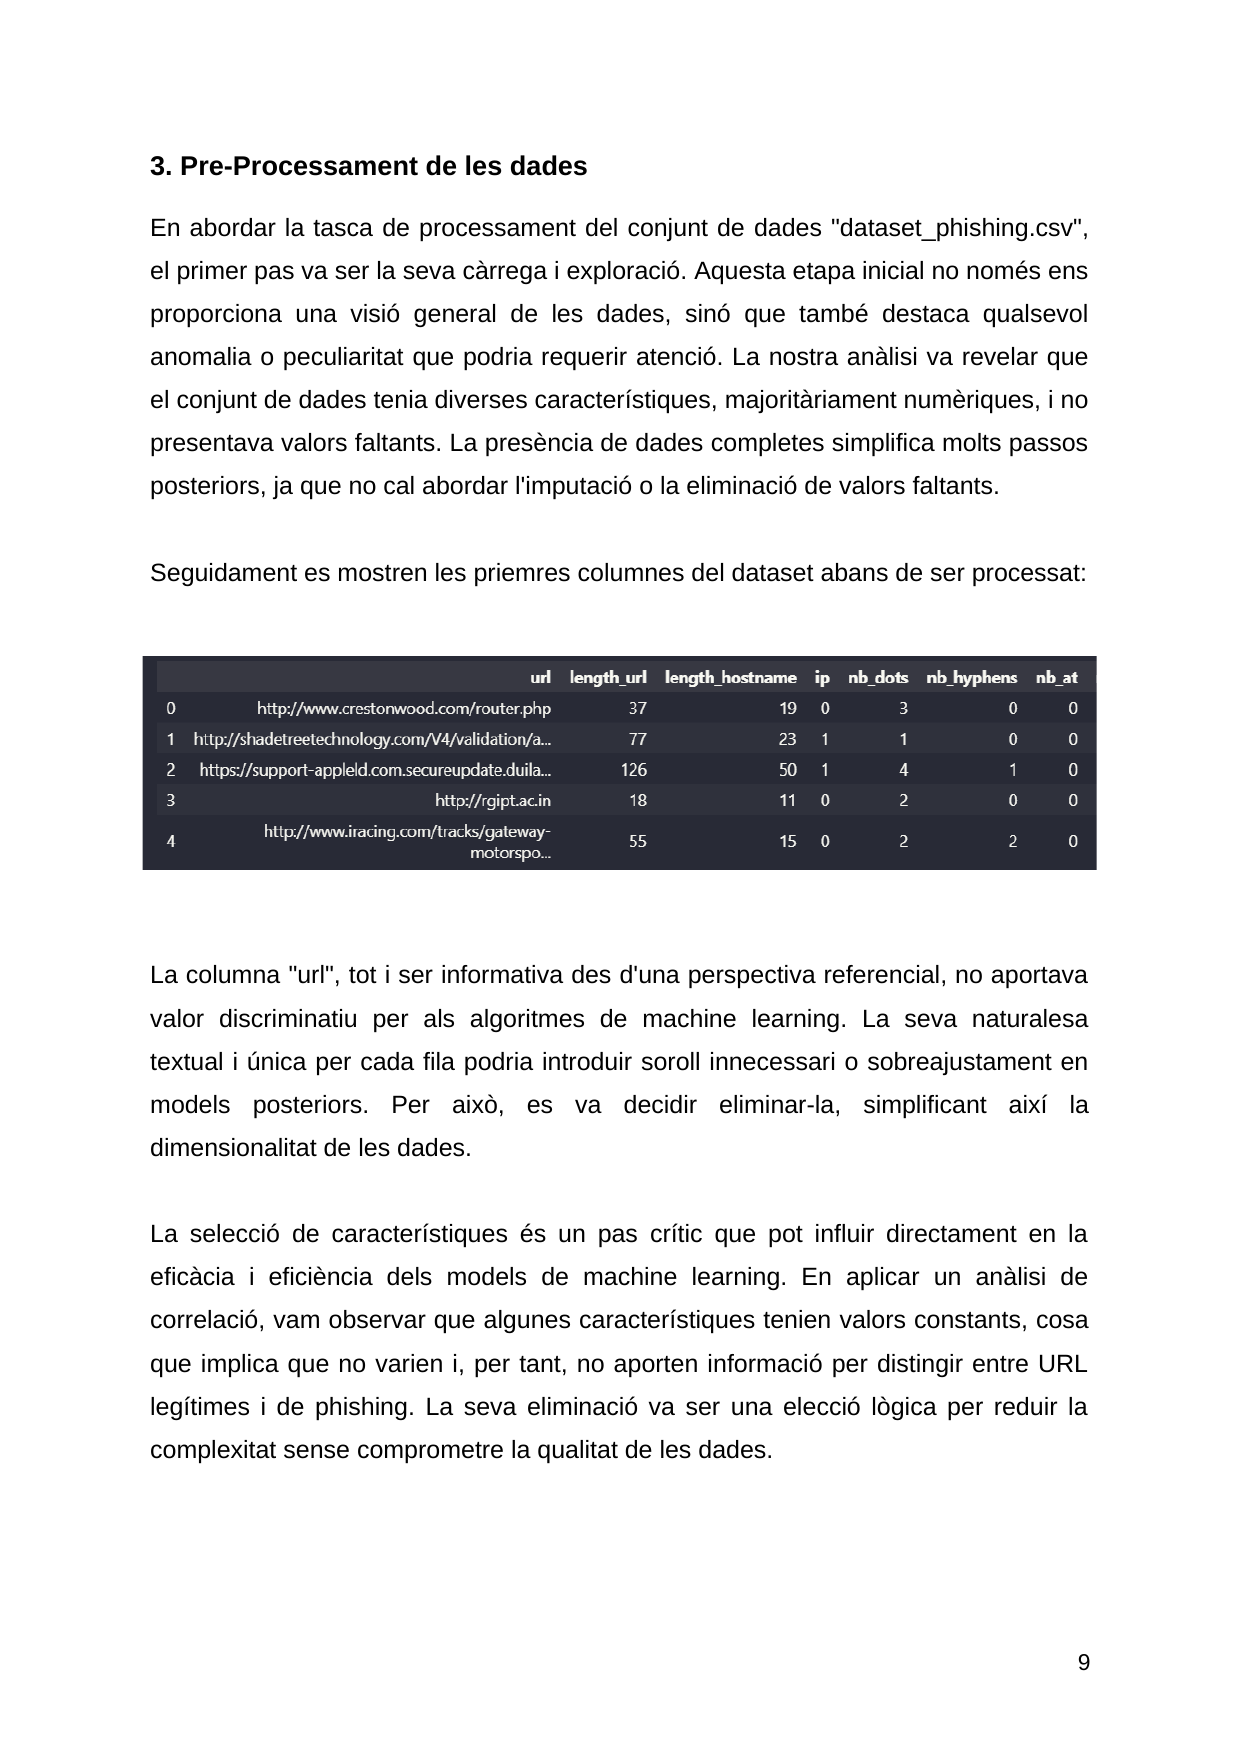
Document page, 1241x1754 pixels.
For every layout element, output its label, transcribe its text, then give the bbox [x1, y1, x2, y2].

text La columna "url", tot i ser informativa des d'una perspectiva referencial, no aportava valor discriminatiu per als algoritmes de machine learning. La seva naturalesa textual i única per cada fila podria introduir soroll innecessari o sobreajustament en models posteriors. Per això, es va decidir eliminar-la, simplificant així la dimensionalitat de les dades. [150, 960, 1090, 1162]
text 3. Pre-Processament de les dades [150, 150, 1090, 181]
text La selecció de característiques és un pas crític que pot influir directament en la eficàcia i eficiència dels models de machine learning. En aplicar un anàlisi de correlació, vam observar que algunes característiques tenien valors constants, cosa que implica que no varien i, per tant, no aporten informació per distingir entre URL legítimes i de phishing. La seva eliminació va ser una elecció lògica per reduir la complexitat sense comprometre la qualitat de les dades. [150, 1219, 1090, 1463]
picture [142, 656, 1097, 870]
text Seguidament es mostren les priemres columnes del dataset abans de ser processat: [150, 557, 1090, 586]
text En abordar la tasca de processament del conjunt de dades "dataset_phishing.csv", el primer pas va ser la seva càrrega i exploració. Aquesta etapa inicial no només ens proporciona una visió general de les dades, sinó que també destaca qualsevol anomalia o peculiaritat que podria requerir atenció. La nostra anàlisi va revelar que el conjunt de dades tenia diverses característiques, majoritàriament numèriques, i no presentava valors faltants. La presència de dades completes simplifica molts passos posteriors, ja que no cal abordar l'imputació o la eliminació de valors faltants. [150, 212, 1090, 500]
